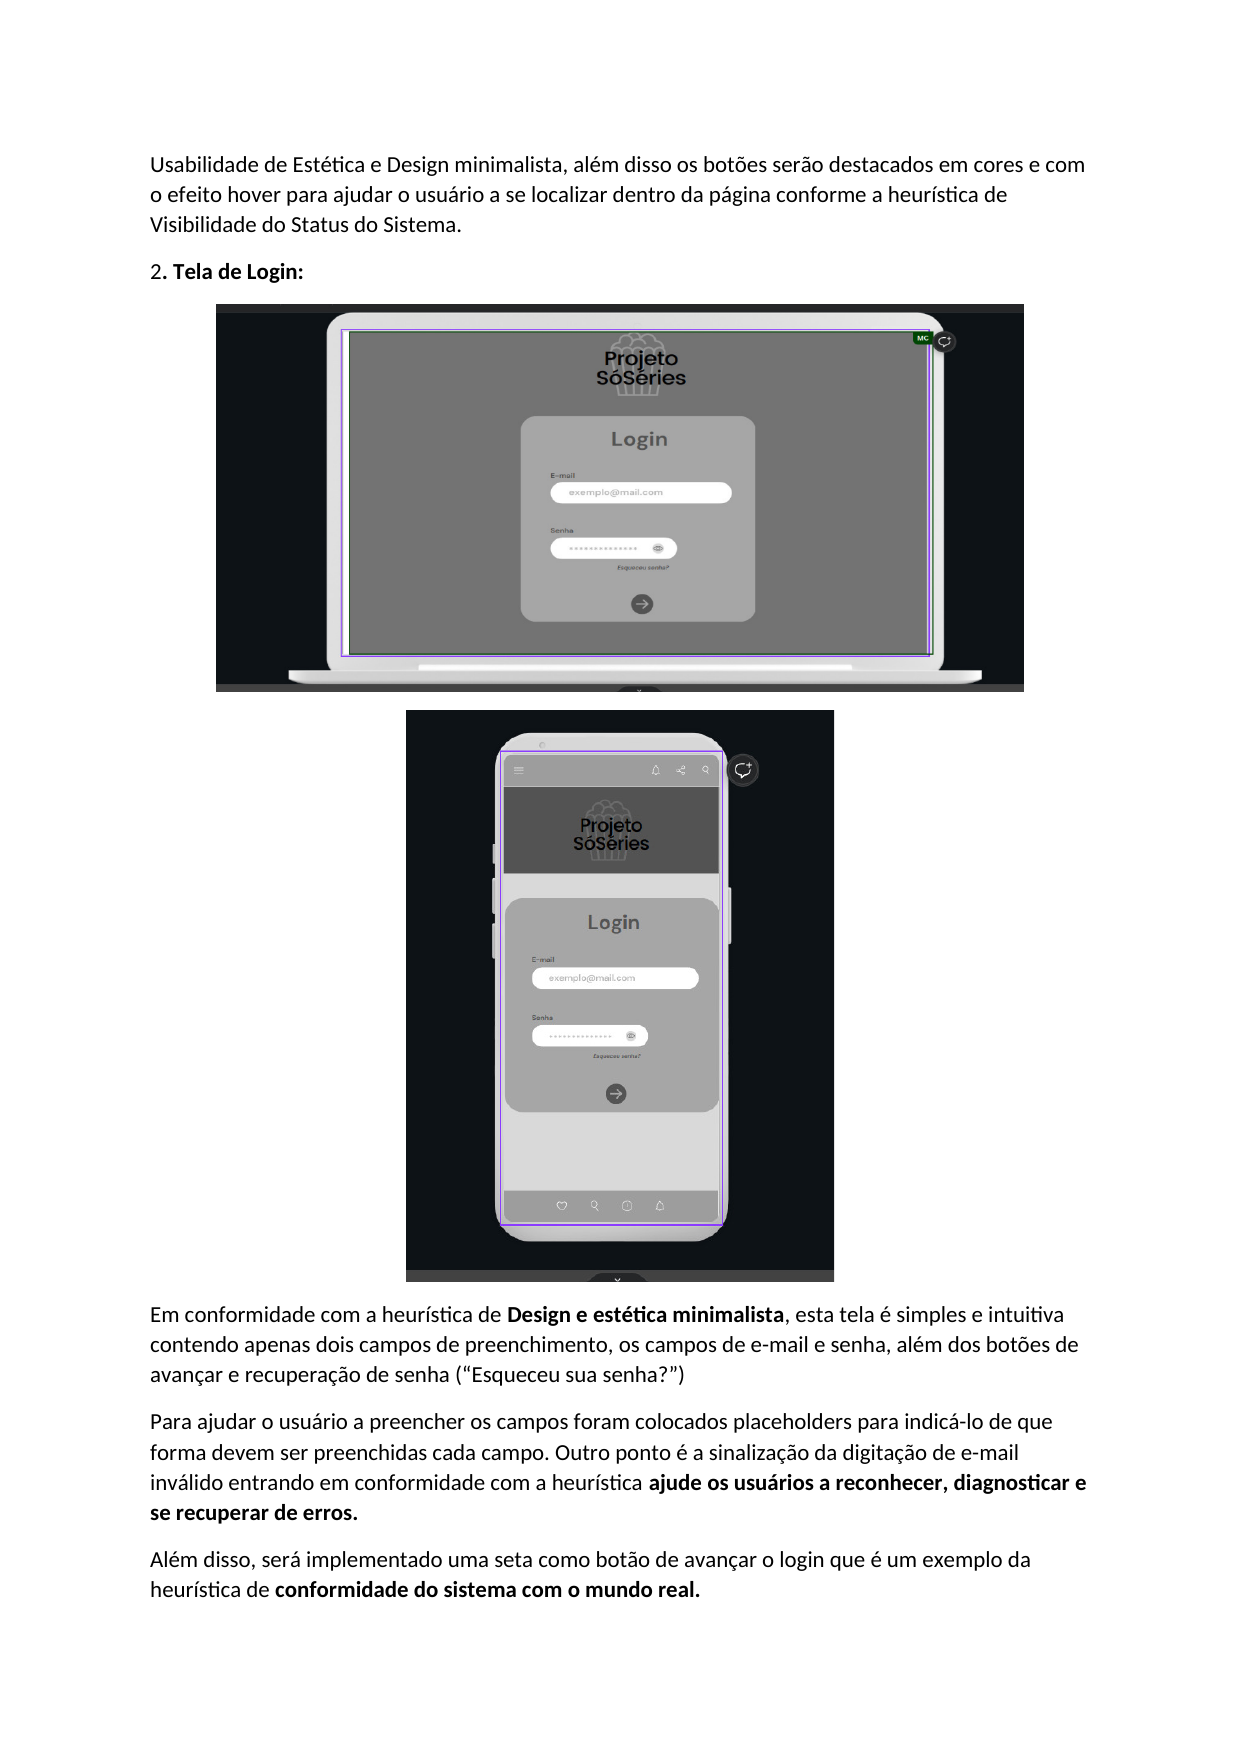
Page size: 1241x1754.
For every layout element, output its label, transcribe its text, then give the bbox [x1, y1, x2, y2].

text Para ajudar o usuário a preencher os campos foram colocados placeholders para indicá-lo de que forma devem ser preenchidas cada campo. Outro ponto é a sinalização da digitação de e-mail inválido entrando em conformidade com a heurística ajude os usuários a reconhecer, diagnosticar e se recuperar de erros. [150, 1407, 1090, 1526]
text Em conformidade com a heurística de Design e estética minimalista, esta tela é simples e intuitiva contendo apenas dois campos de preenchimento, os campos de e-mail e senha, além dos botões de avançar e recuperação de senha (“Esqueceu sua senha?”) [150, 1300, 1090, 1389]
picture [406, 710, 835, 1282]
text 2. Tela de Login: [150, 257, 1090, 285]
picture [216, 304, 1024, 692]
text Além disso, será implementado uma seta como botão de avançar o login que é um exemplo da heurística de conformidade do sistema com o mundo real. [150, 1545, 1090, 1603]
